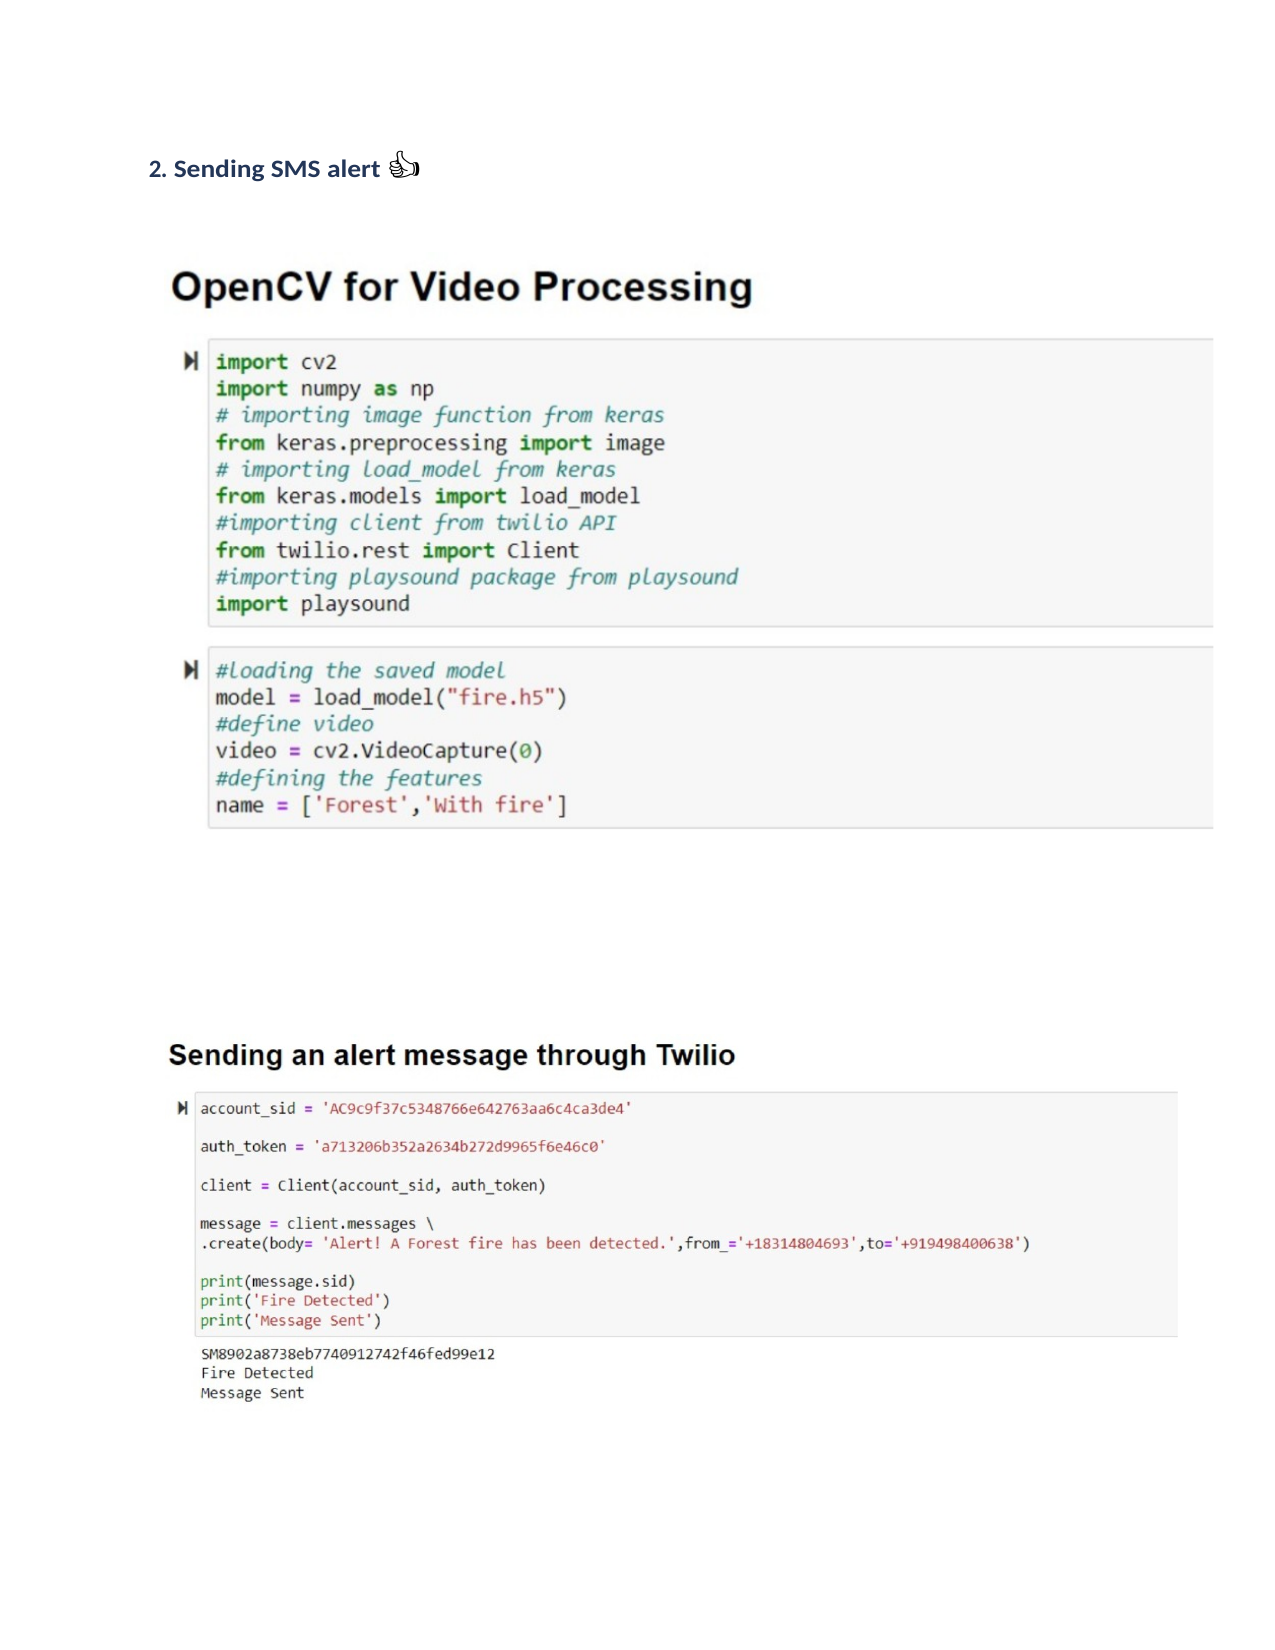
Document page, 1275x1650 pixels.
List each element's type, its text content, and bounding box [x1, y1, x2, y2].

picture [164, 252, 1214, 830]
list Sending SMS alert 👍 [148, 146, 1258, 186]
picture [164, 1034, 1178, 1412]
